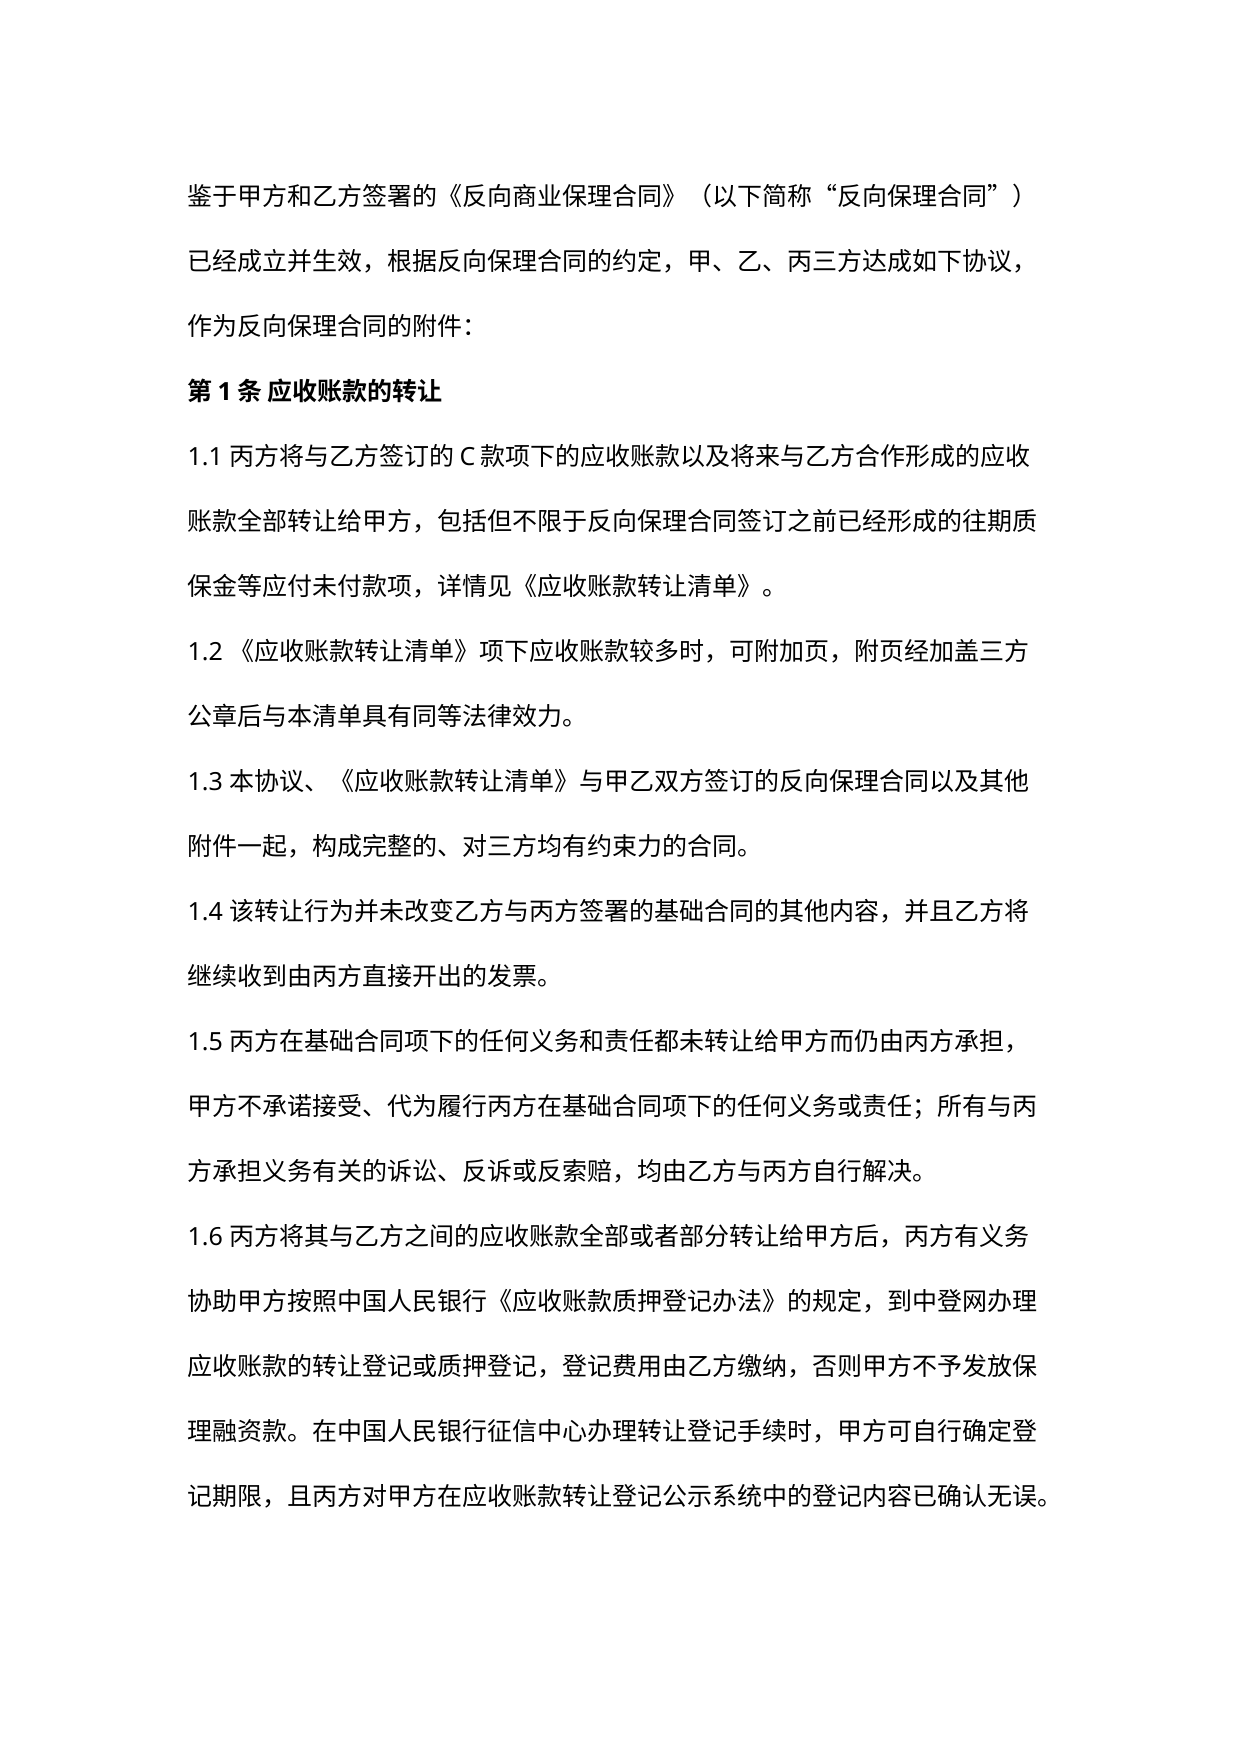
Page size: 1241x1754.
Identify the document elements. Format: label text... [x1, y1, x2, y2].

text 1.1 丙方将与乙方签订的C款项下的应收账款以及将来与乙方合作形成的应收账款全部转让给甲方，包括但不限于反向保理合同签订之前已经形成的往期质保金等应付未付款项，详情见《应收账款转让清单》。 [187, 422, 1053, 617]
text 1.2 《应收账款转让清单》项下应收账款较多时，可附加页，附页经加盖三方公章后与本清单具有同等法律效力。 [187, 617, 1053, 747]
text 鉴于甲方和乙方签署的《反向商业保理合同》（以下简称“反向保理合同”）已经成立并生效，根据反向保理合同的约定，甲、乙、丙三方达成如下协议，作为反向保理合同的附件： [187, 162, 1053, 357]
subtitle 第1条 应收账款的转让 [187, 357, 1053, 422]
text 1.3 本协议、《应收账款转让清单》与甲乙双方签订的反向保理合同以及其他附件一起，构成完整的、对三方均有约束力的合同。 [187, 747, 1053, 877]
text 1.4 该转让行为并未改变乙方与丙方签署的基础合同的其他内容，并且乙方将继续收到由丙方直接开出的发票。 [187, 877, 1053, 1007]
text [187, 1202, 1053, 1527]
text 1.5 丙方在基础合同项下的任何义务和责任都未转让给甲方而仍由丙方承担，甲方不承诺接受、代为履行丙方在基础合同项下的任何义务或责任；所有与丙方承担义务有关的诉讼、反诉或反索赔，均由乙方与丙方自行解决。 [187, 1007, 1053, 1202]
